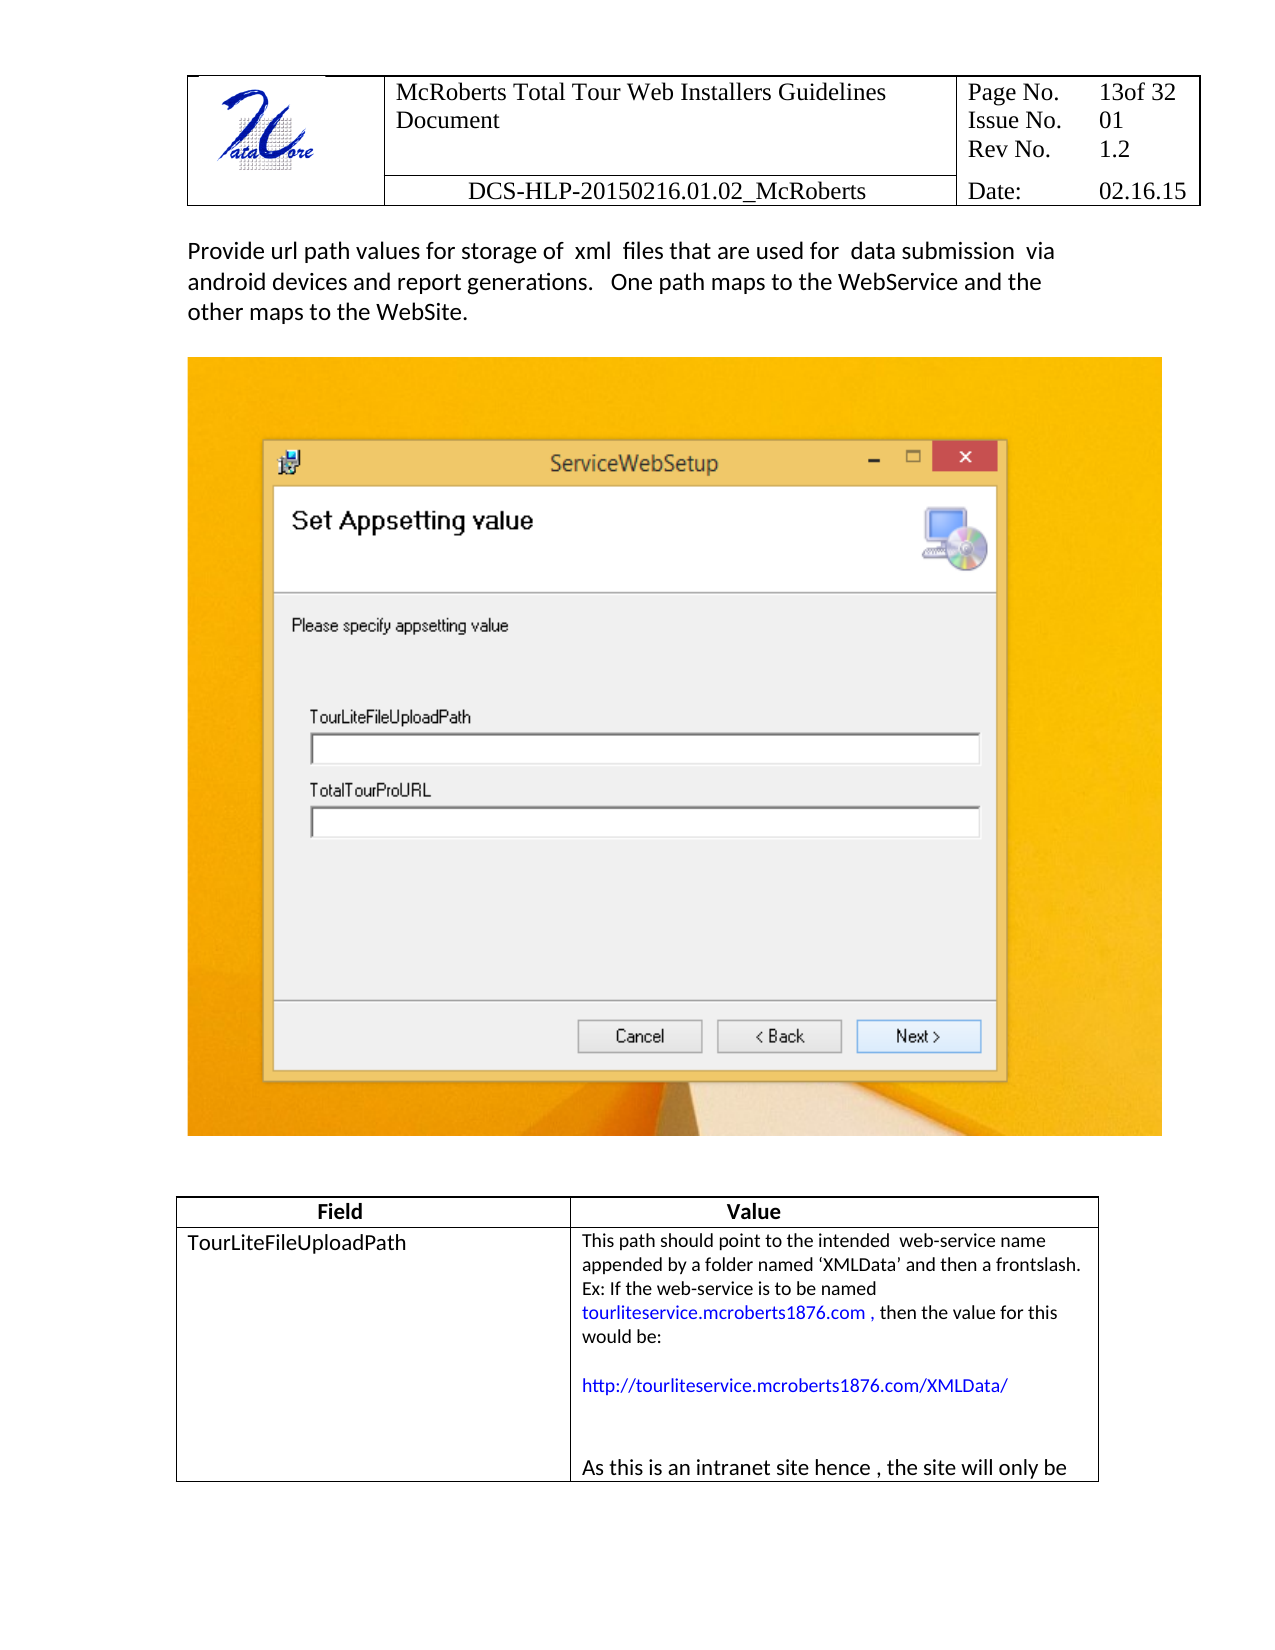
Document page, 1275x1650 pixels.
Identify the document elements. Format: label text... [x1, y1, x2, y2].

text Provide url path values for storage of xml files that are used for data submission via android devices and report generations. One path maps to the WebService and the other maps to the WebSite. [187, 235, 1087, 327]
table_cell TourLiteFileUploadPath [177, 1228, 570, 1481]
picture [198, 76, 326, 175]
table_header Field [177, 1198, 570, 1227]
picture [187, 357, 1162, 1136]
table_header Value [571, 1198, 1098, 1227]
